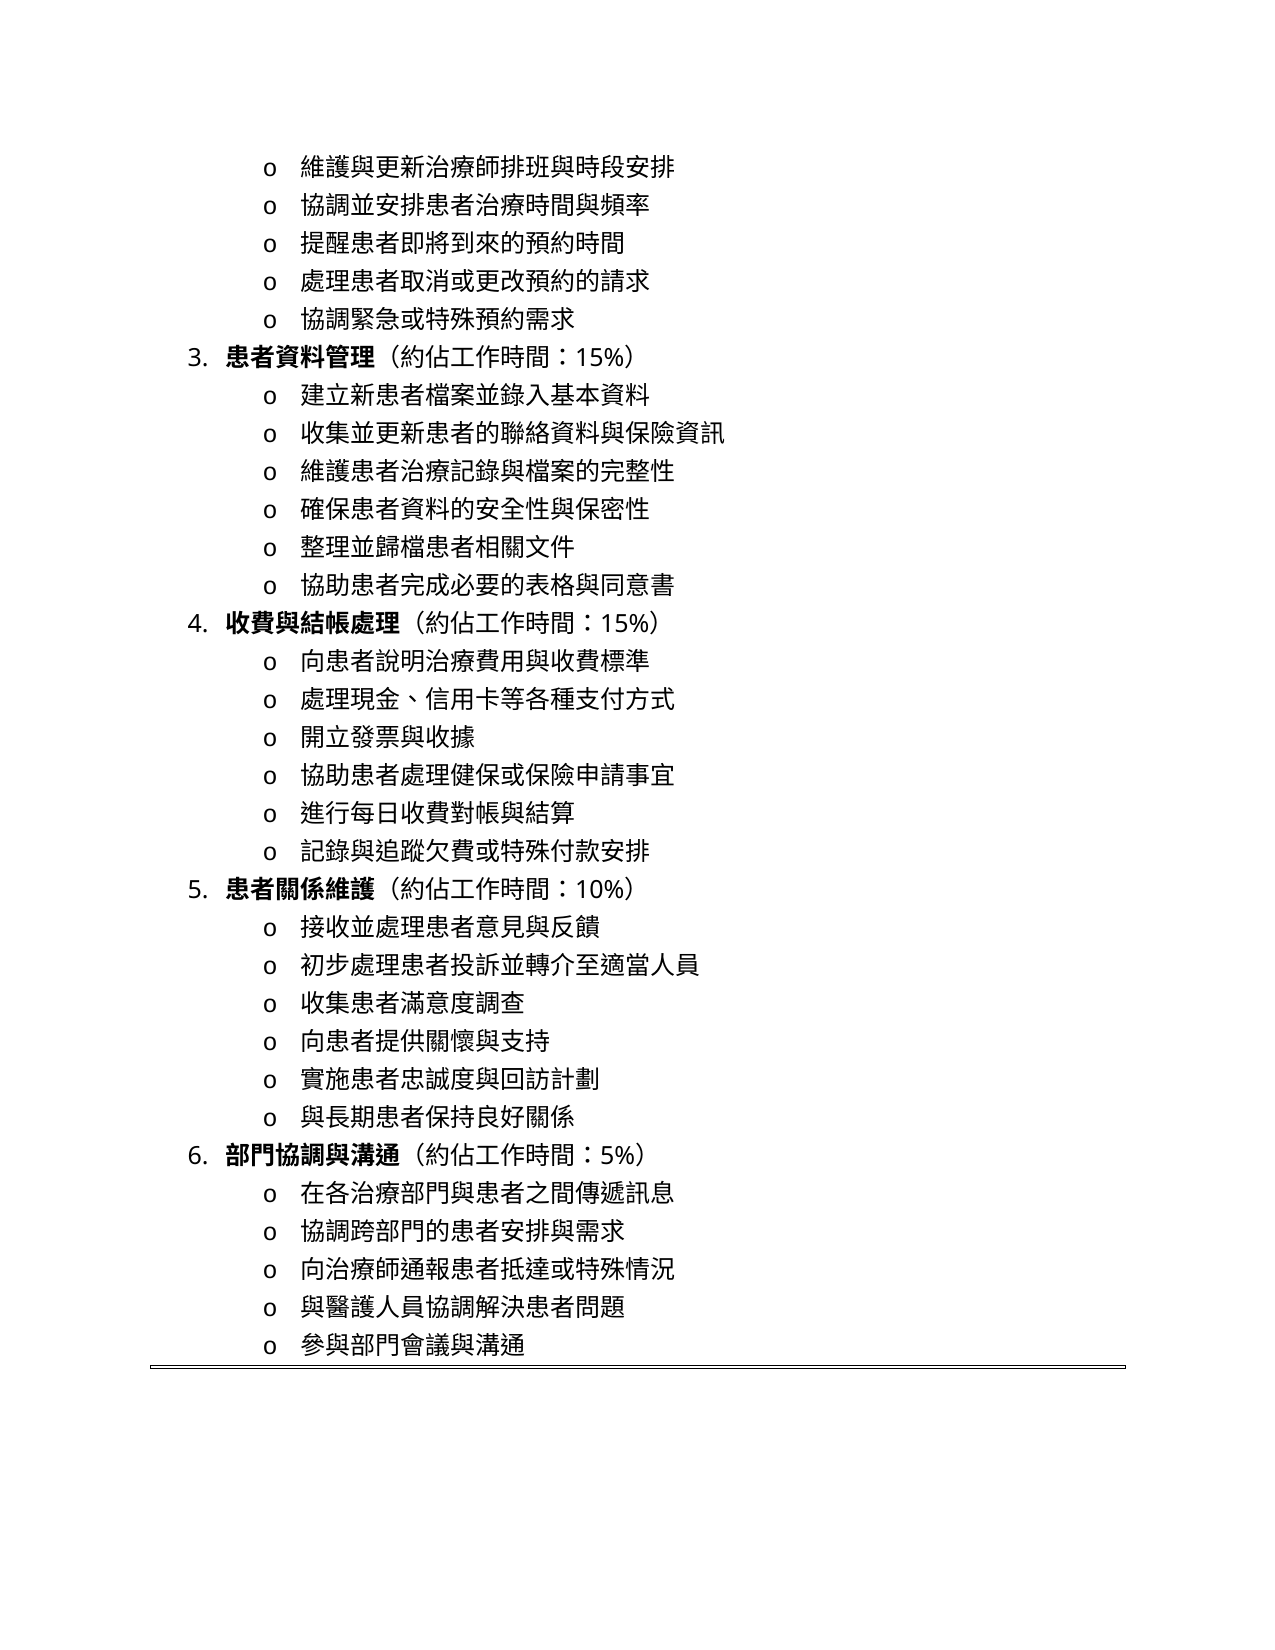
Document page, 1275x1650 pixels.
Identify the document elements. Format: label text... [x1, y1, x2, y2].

list 協助患者處理健保或保險申請事宜 [262, 758, 1125, 792]
list 進行每日收費對帳與結算 [262, 796, 1125, 830]
list 向患者提供關懷與支持 [262, 1024, 1125, 1058]
list 收費與結帳處理（約佔工作時間：15%） [187, 606, 1125, 640]
list 接收並處理患者意見與反饋 [262, 910, 1125, 944]
list 記錄與追蹤欠費或特殊付款安排 [262, 834, 1125, 868]
list 與長期患者保持良好關係 [262, 1100, 1125, 1134]
list 確保患者資料的安全性與保密性 [262, 492, 1125, 526]
list 部門協調與溝通（約佔工作時間：5%） [187, 1138, 1125, 1172]
list 協調跨部門的患者安排與需求 [262, 1214, 1125, 1248]
list 整理並歸檔患者相關文件 [262, 530, 1125, 564]
list 建立新患者檔案並錄入基本資料 [262, 378, 1125, 412]
list 維護與更新治療師排班與時段安排 [262, 150, 1125, 184]
list 維護患者治療記錄與檔案的完整性 [262, 454, 1125, 488]
list 收集患者滿意度調查 [262, 986, 1125, 1020]
list 提醒患者即將到來的預約時間 [262, 226, 1125, 260]
list 與醫護人員協調解決患者問題 [262, 1290, 1125, 1324]
list 協調並安排患者治療時間與頻率 [262, 188, 1125, 222]
list 收集並更新患者的聯絡資料與保險資訊 [262, 416, 1125, 450]
list 向患者說明治療費用與收費標準 [262, 644, 1125, 678]
list 患者資料管理（約佔工作時間：15%） [187, 340, 1125, 374]
list 處理現金、信用卡等各種支付方式 [262, 682, 1125, 716]
list 參與部門會議與溝通 [262, 1328, 1125, 1362]
list 在各治療部門與患者之間傳遞訊息 [262, 1176, 1125, 1210]
list 協助患者完成必要的表格與同意書 [262, 568, 1125, 602]
list 向治療師通報患者抵達或特殊情況 [262, 1252, 1125, 1286]
list 初步處理患者投訴並轉介至適當人員 [262, 948, 1125, 982]
list 實施患者忠誠度與回訪計劃 [262, 1062, 1125, 1096]
list 患者關係維護（約佔工作時間：10%） [187, 872, 1125, 906]
list 處理患者取消或更改預約的請求 [262, 264, 1125, 298]
list 開立發票與收據 [262, 720, 1125, 754]
list 協調緊急或特殊預約需求 [262, 302, 1125, 336]
